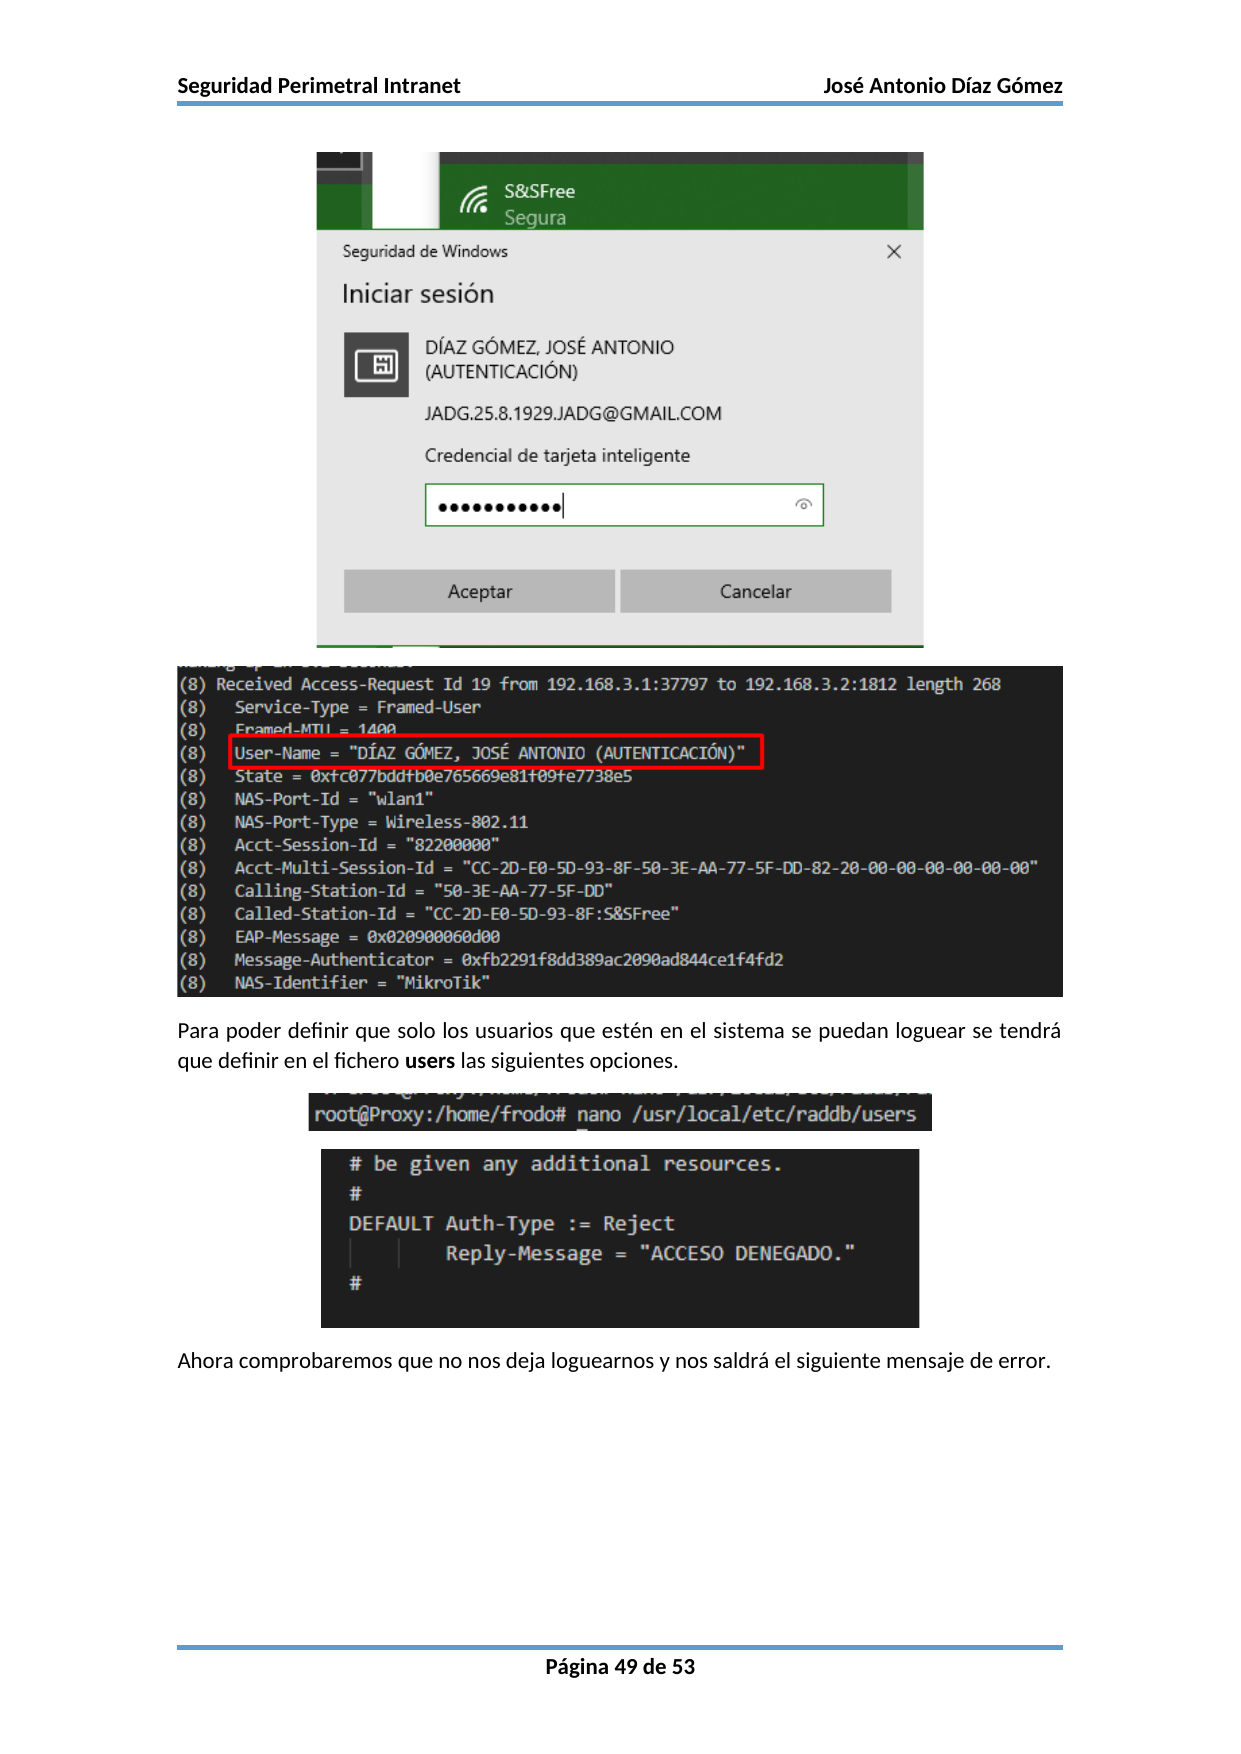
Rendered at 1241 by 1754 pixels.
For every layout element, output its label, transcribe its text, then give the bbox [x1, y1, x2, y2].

picture [316, 152, 924, 648]
picture [321, 1149, 920, 1328]
picture [177, 666, 1063, 997]
text Para poder definir que solo los usuarios que estén en el sistema se puedan loguear se tendrá que definir en el fichero users las siguientes opciones. [177, 1016, 1063, 1074]
text Ahora comprobaremos que no nos deja loguearnos y nos saldrá el siguiente mensaje de error. [177, 1347, 1063, 1374]
picture [308, 1093, 932, 1131]
